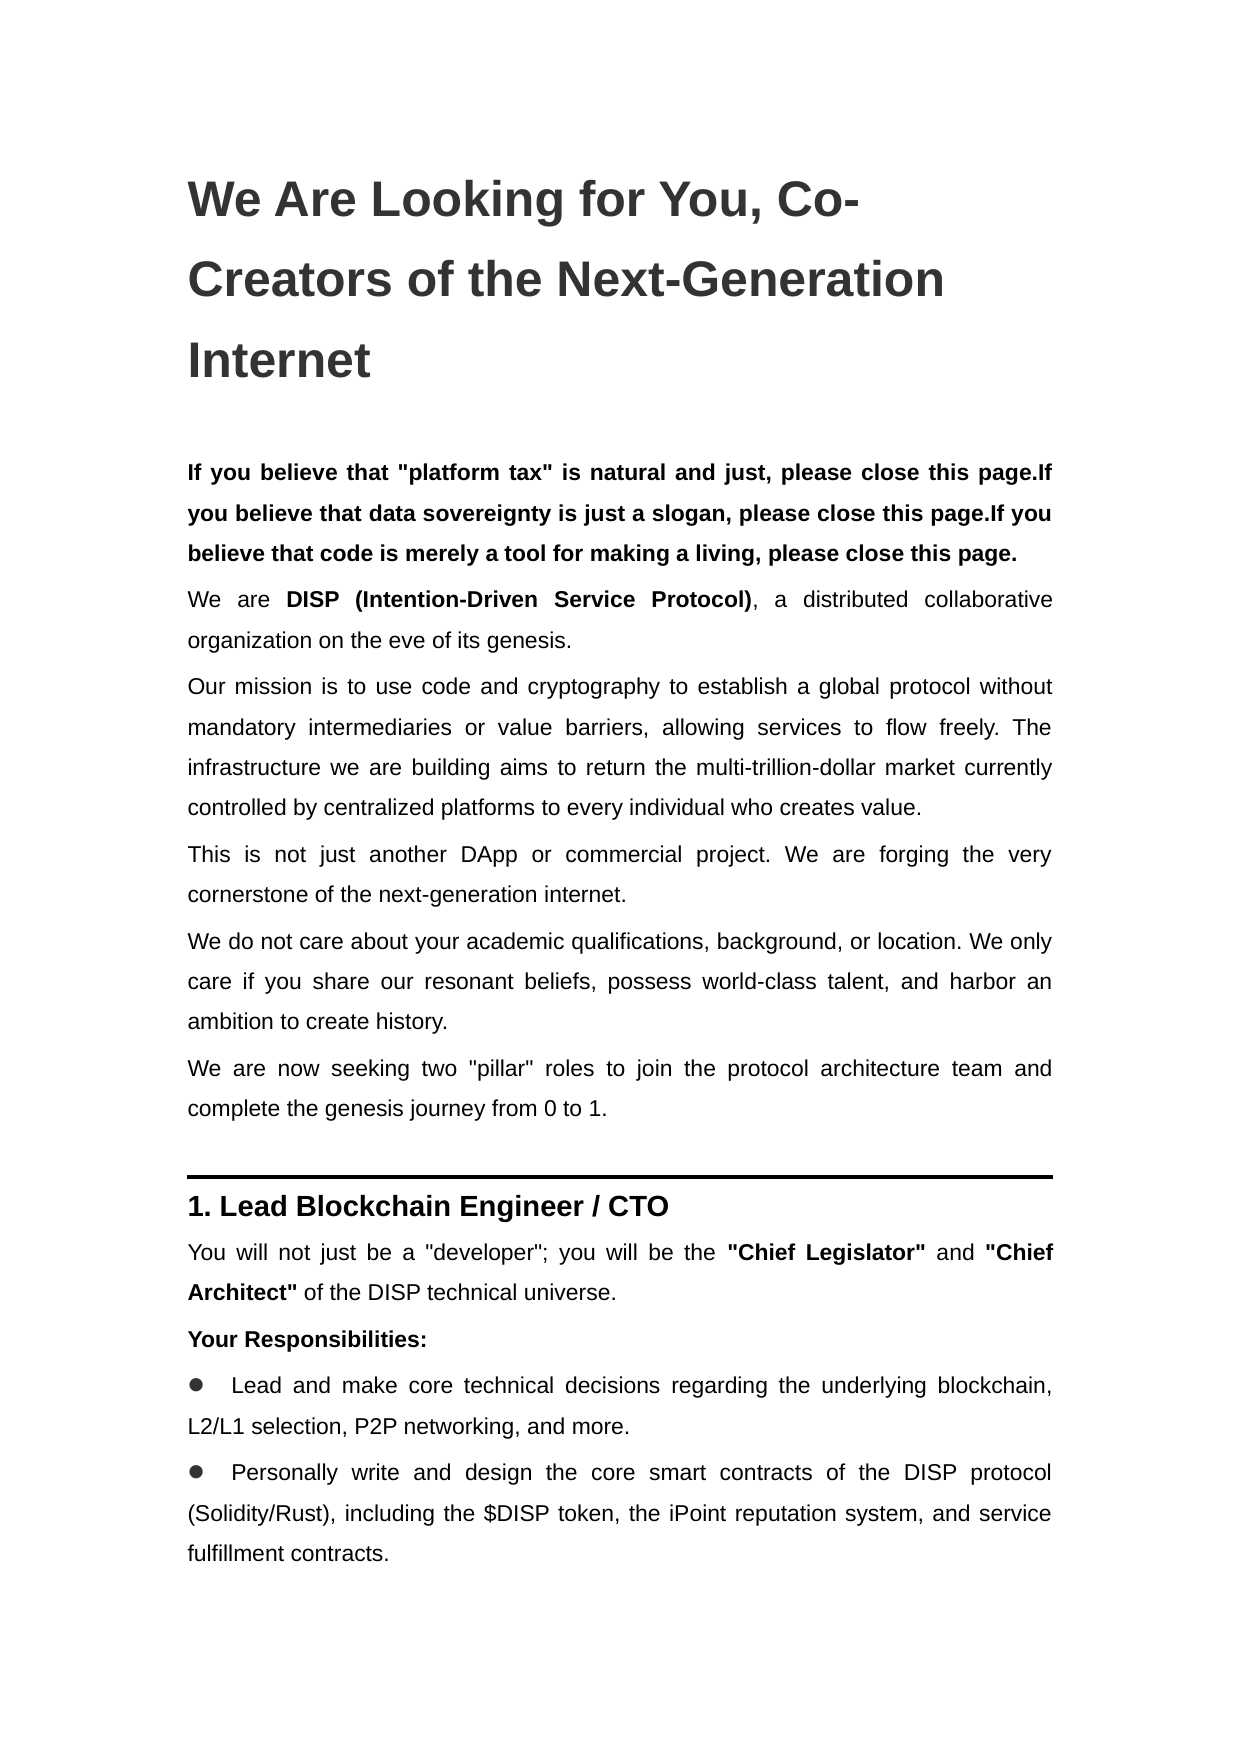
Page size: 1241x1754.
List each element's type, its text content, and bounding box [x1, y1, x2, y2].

text Our mission is to use code and cryptography to establish a global protocol without mandatory intermediaries or value barriers, allowing services to flow freely. The infrastructure we are building aims to return the multi-trillion-dollar market currently controlled by centralized platforms to every individual who creates value. [187, 666, 1053, 828]
subtitle 1. Lead Blockchain Engineer / CTO [187, 1186, 1053, 1226]
list Lead and make core technical decisions regarding the underlying blockchain, L2/L1 selection, P2P networking, and more. [187, 1366, 1053, 1446]
text We do not care about your academic qualifications, background, or location. We only care if you share our resonant beliefs, possess world-class talent, and harbor an ambition to create history. [187, 921, 1053, 1042]
text Your Responsibilities: [187, 1319, 1053, 1359]
text We are DISP (Intention-Driven Service Protocol), a distributed collaborative organization on the eve of its genesis. [187, 579, 1053, 660]
text If you believe that "platform tax" is natural and just, please close this page.If you believe that data sovereignty is just a slogan, please close this page.If you believe that code is merely a tool for making a living, please close this page. [187, 452, 1053, 573]
text We are now seeking two "pillar" roles to join the protocol architecture team and complete the genesis journey from 0 to 1. [187, 1048, 1053, 1128]
text This is not just another DApp or commercial project. We are forging the very cornerstone of the next-generation internet. [187, 834, 1053, 914]
list Personally write and design the core smart contracts of the DISP protocol (Solidity/Rust), including the $DISP token, the iPoint reputation system, and service fulfillment contracts. [187, 1452, 1053, 1573]
text You will not just be a "developer"; you will be the "Chief Legislator" and "Chief Architect" of the DISP technical universe. [187, 1232, 1053, 1313]
title We Are Looking for You, Co-Creators of the Next-Generation Internet [187, 158, 1053, 399]
